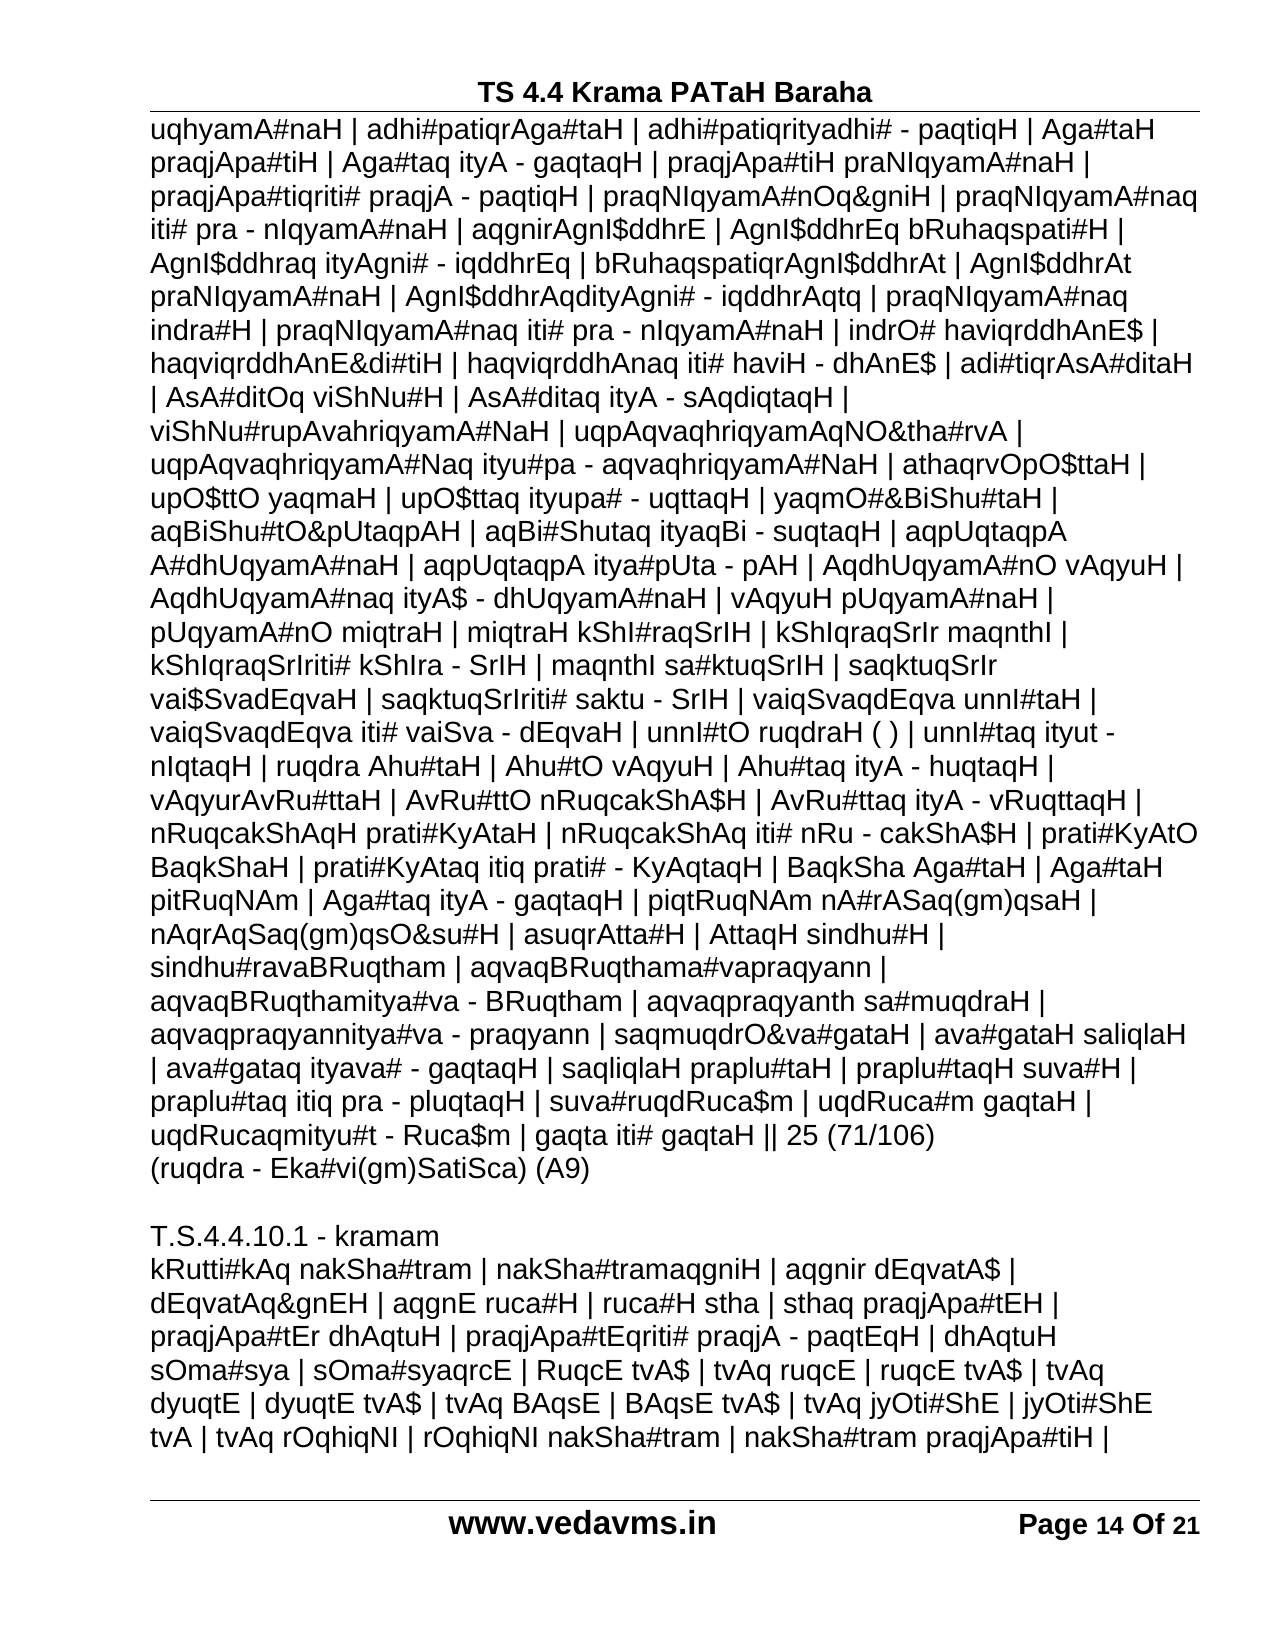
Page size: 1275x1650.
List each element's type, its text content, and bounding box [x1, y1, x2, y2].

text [150, 1252, 1200, 1453]
text T.S.4.4.10.1 - kramam [150, 1218, 1200, 1252]
text (ruqdra - Eka#vi(gm)SatiSca) (A9) [150, 1151, 1200, 1185]
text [150, 112, 1200, 1151]
